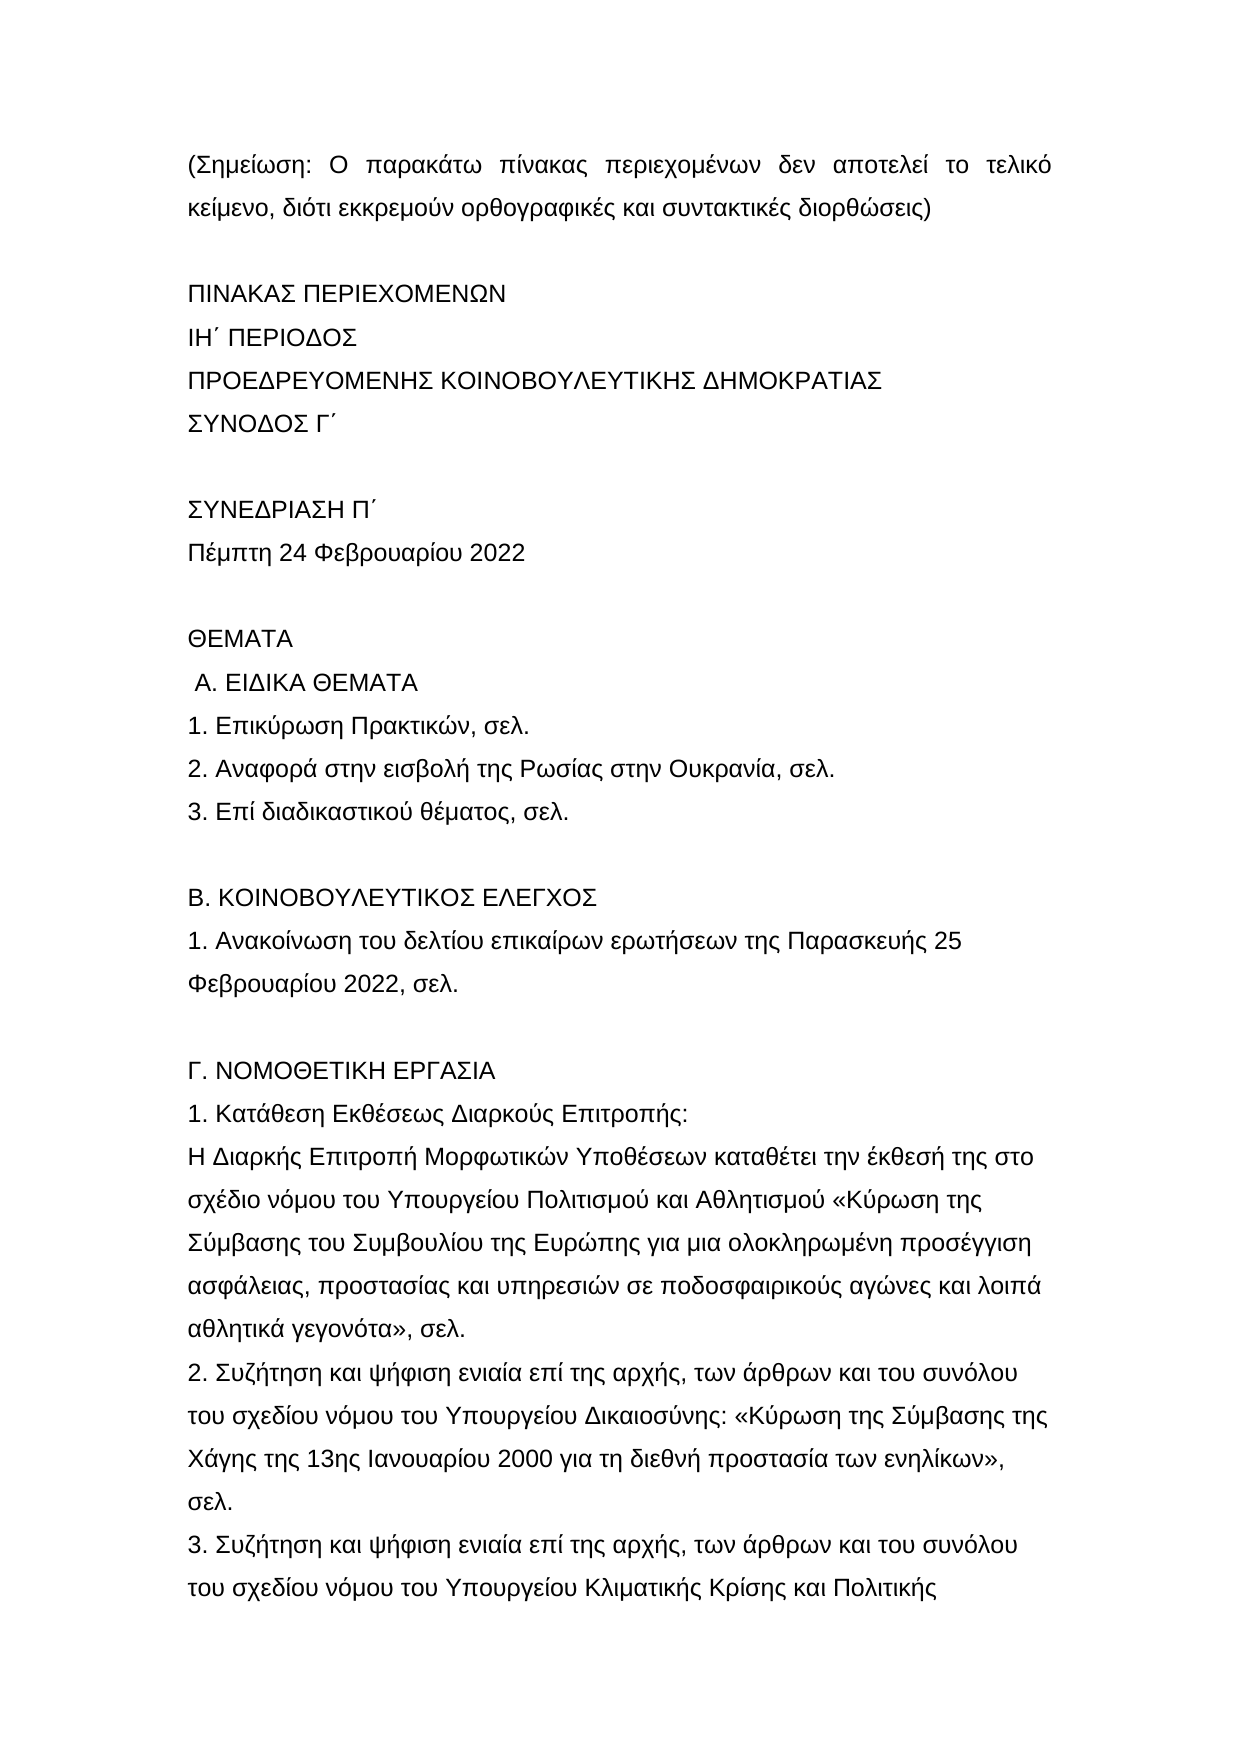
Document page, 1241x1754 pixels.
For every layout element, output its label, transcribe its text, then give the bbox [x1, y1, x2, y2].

text (Σημείωση: Ο παρακάτω πίνακας περιεχομένων δεν αποτελεί το τελικό κείμενο, διότι εκκρεμούν ορθογραφικές και συντακτικές διορθώσεις) [187, 150, 1053, 222]
text ΠΡΟΕΔΡΕΥΟΜΕΝΗΣ ΚΟΙΝΟΒΟΥΛΕΥΤΙΚΗΣ ΔΗΜΟΚΡΑΤΙΑΣ [187, 366, 1053, 394]
text ΣΥΝΟΔΟΣ Γ΄ [187, 409, 1053, 437]
text ΣΥΝΕΔΡΙΑΣΗ Π΄ [187, 495, 1053, 524]
text Πέμπτη 24 Φεβρουαρίου 2022 [187, 538, 1053, 567]
text ΘΕΜΑΤΑ [187, 624, 1053, 653]
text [187, 1142, 1053, 1602]
text Α. ΕΙΔΙΚΑ ΘΕΜΑΤΑ 1. Επικύρωση Πρακτικών, σελ. 2. Αναφορά στην εισβολή της Ρωσίας στην Ουκρανία, σελ. 3. Επί διαδικαστικού θέματος, σελ. Β. ΚΟΙΝΟΒΟΥΛΕΥΤΙΚΟΣ ΕΛΕΓΧΟΣ 1. Ανακοίνωση του δελτίου επικαίρων ερωτήσεων της Παρασκευής 25 Φεβρουαρίου 2022, σελ. Γ. ΝΟΜΟΘΕΤΙΚΗ ΕΡΓΑΣΙΑ 1. Κατάθεση Εκθέσεως Διαρκούς Επιτροπής: [187, 667, 1053, 1127]
text ΙΗ΄ ΠΕΡΙΟΔΟΣ [187, 322, 1053, 351]
text ΠΙΝΑΚΑΣ ΠΕΡΙΕΧΟΜΕΝΩΝ [187, 279, 1053, 308]
